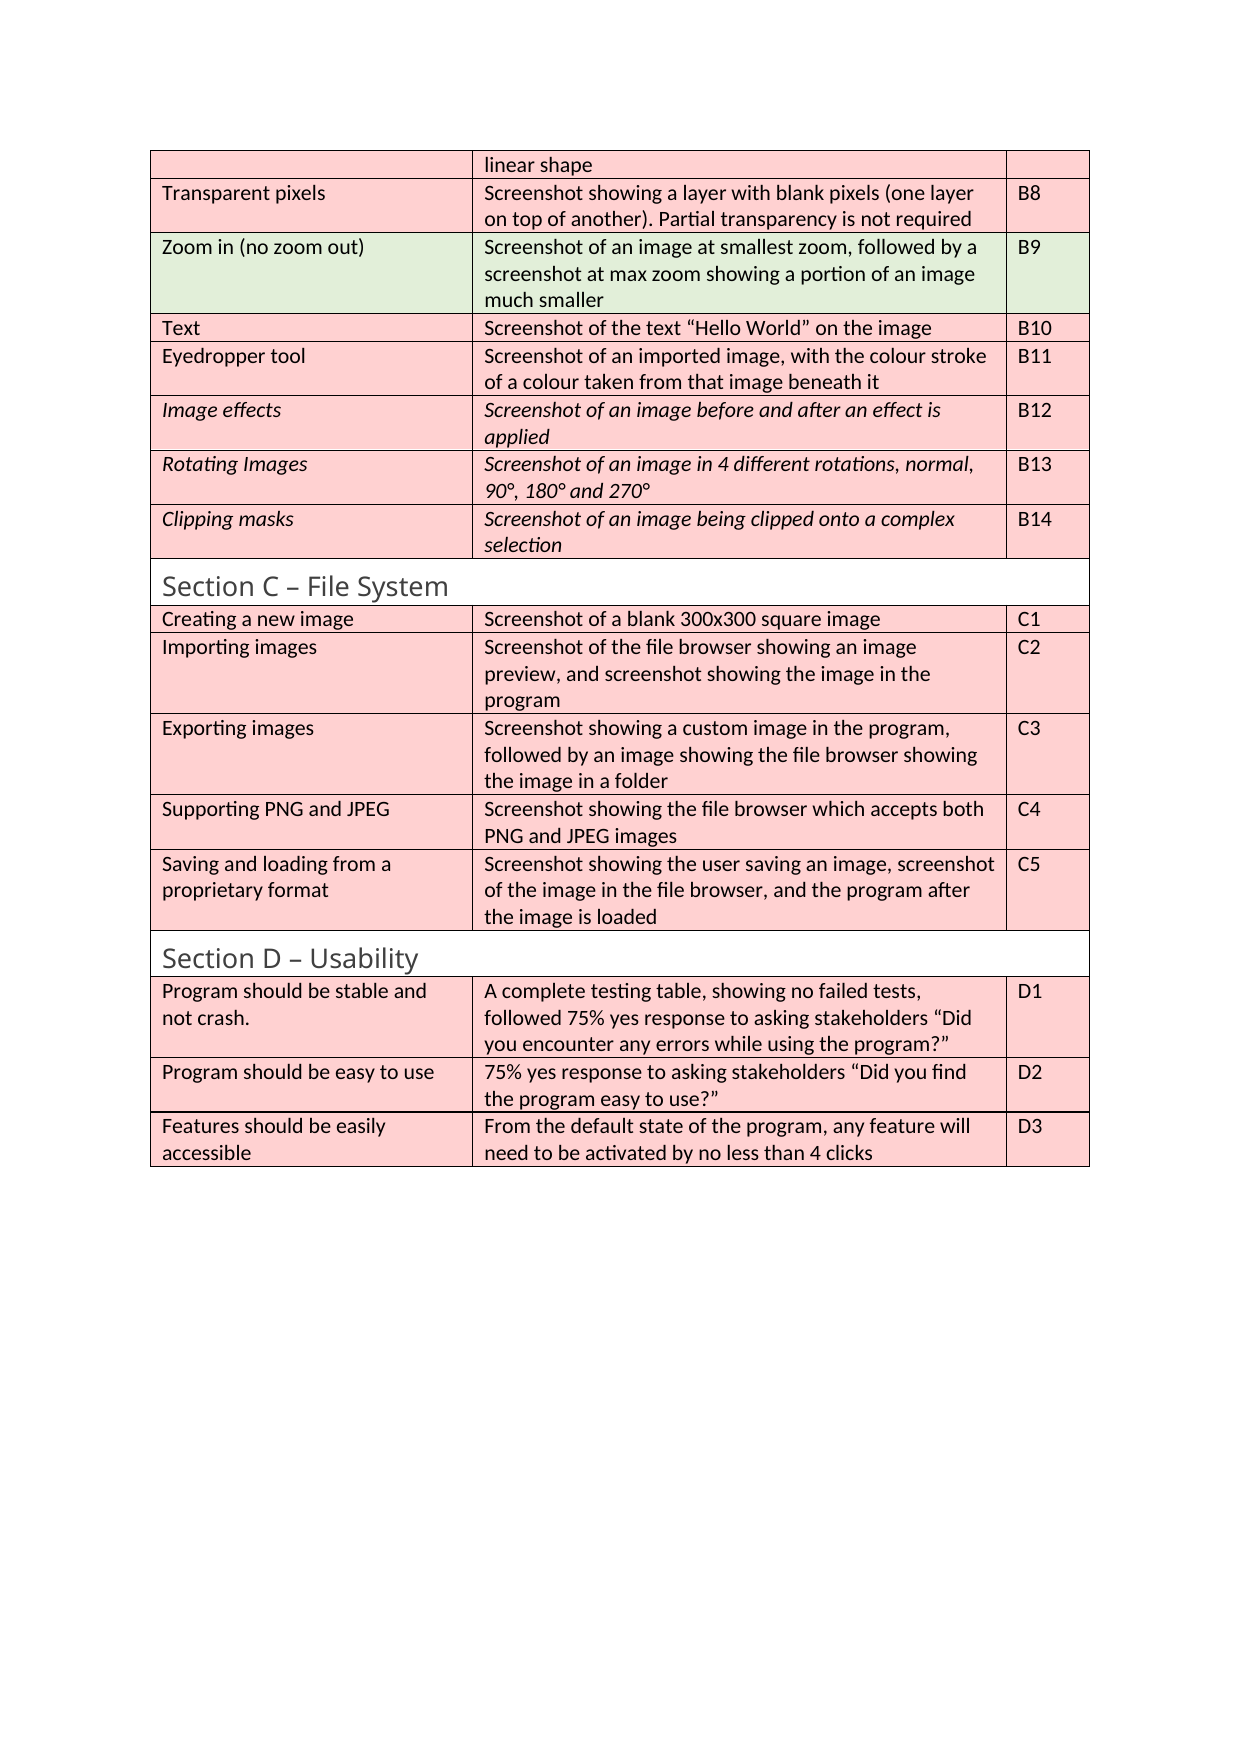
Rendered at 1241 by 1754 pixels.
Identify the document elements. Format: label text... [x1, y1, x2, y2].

table_cell C2 [1007, 633, 1089, 713]
table_cell Section D – Usability [151, 931, 1089, 976]
table_cell C4 [1007, 795, 1089, 849]
table_cell Screenshot of the file browser showing an image preview, and screenshot showing the image in the program [473, 633, 1006, 713]
table_cell Eyedropper tool [151, 342, 472, 395]
table_cell Screenshot of an image being clipped onto a complex selection [473, 505, 1006, 558]
table_cell Rotating Images [151, 451, 472, 504]
table_cell B9 [1007, 233, 1089, 313]
table_cell D1 [1007, 977, 1089, 1057]
table_cell B12 [1007, 396, 1089, 449]
table_cell Screenshot of a blank 300x300 square image [473, 606, 1006, 632]
table_cell 75% yes response to asking stakeholders “Did you find the program easy to use?” [473, 1058, 1006, 1111]
table_cell Screenshot of an image before and after an effect is applied [473, 396, 1006, 449]
table_cell D2 [1007, 1058, 1089, 1111]
table_cell Saving and loading from a proprietary format [151, 850, 472, 930]
table_cell Screenshot showing the file browser which accepts both PNG and JPEG images [473, 795, 1006, 849]
table_cell C3 [1007, 714, 1089, 794]
table_cell B14 [1007, 505, 1089, 558]
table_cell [473, 151, 1006, 178]
table_cell Supporting PNG and JPEG [151, 795, 472, 849]
table_cell Features should be easily accessible [151, 1113, 472, 1166]
table_cell Screenshot of an image in 4 different rotations, normal, 90°, 180° and 270° [473, 451, 1006, 504]
table_cell D3 [1007, 1113, 1089, 1166]
table_cell Screenshot showing a layer with blank pixels (one layer on top of another). Partial transparency is not required [473, 179, 1006, 232]
table_cell Importing images [151, 633, 472, 713]
table_cell B13 [1007, 451, 1089, 504]
table_cell Program should be easy to use [151, 1058, 472, 1111]
table_cell Transparent pixels [151, 179, 472, 232]
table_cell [151, 151, 472, 178]
table_cell Clipping masks [151, 505, 472, 558]
table_cell Program should be stable and not crash. [151, 977, 472, 1057]
table_cell Exporting images [151, 714, 472, 794]
table_cell A complete testing table, showing no failed tests, followed 75% yes response to asking stakeholders “Did you encounter any errors while using the program?” [473, 977, 1006, 1057]
table_cell Screenshot of an imported image, with the colour stroke of a colour taken from that image beneath it [473, 342, 1006, 395]
table_cell C1 [1007, 606, 1089, 632]
table_cell B8 [1007, 179, 1089, 232]
table_cell Screenshot of the text “Hello World” on the image [473, 314, 1006, 341]
table_cell Creating a new image [151, 606, 472, 632]
table_cell B11 [1007, 342, 1089, 395]
table_cell C5 [1007, 850, 1089, 930]
table_cell B7 [1007, 151, 1089, 178]
table_cell Screenshot showing the user saving an image, screenshot of the image in the file browser, and the program after the image is loaded [473, 850, 1006, 930]
table_cell From the default state of the program, any feature will need to be activated by no less than 4 clicks [473, 1113, 1006, 1166]
table_cell B10 [1007, 314, 1089, 341]
table_cell Section C – File System [151, 559, 1089, 604]
table_cell Screenshot of an image at smallest zoom, followed by a screenshot at max zoom showing a portion of an image much smaller [473, 233, 1006, 313]
table_cell Zoom in (no zoom out) [151, 233, 472, 313]
table_cell Text [151, 314, 472, 341]
table_cell Screenshot showing a custom image in the program, followed by an image showing the file browser showing the image in a folder [473, 714, 1006, 794]
table_cell Image effects [151, 396, 472, 449]
